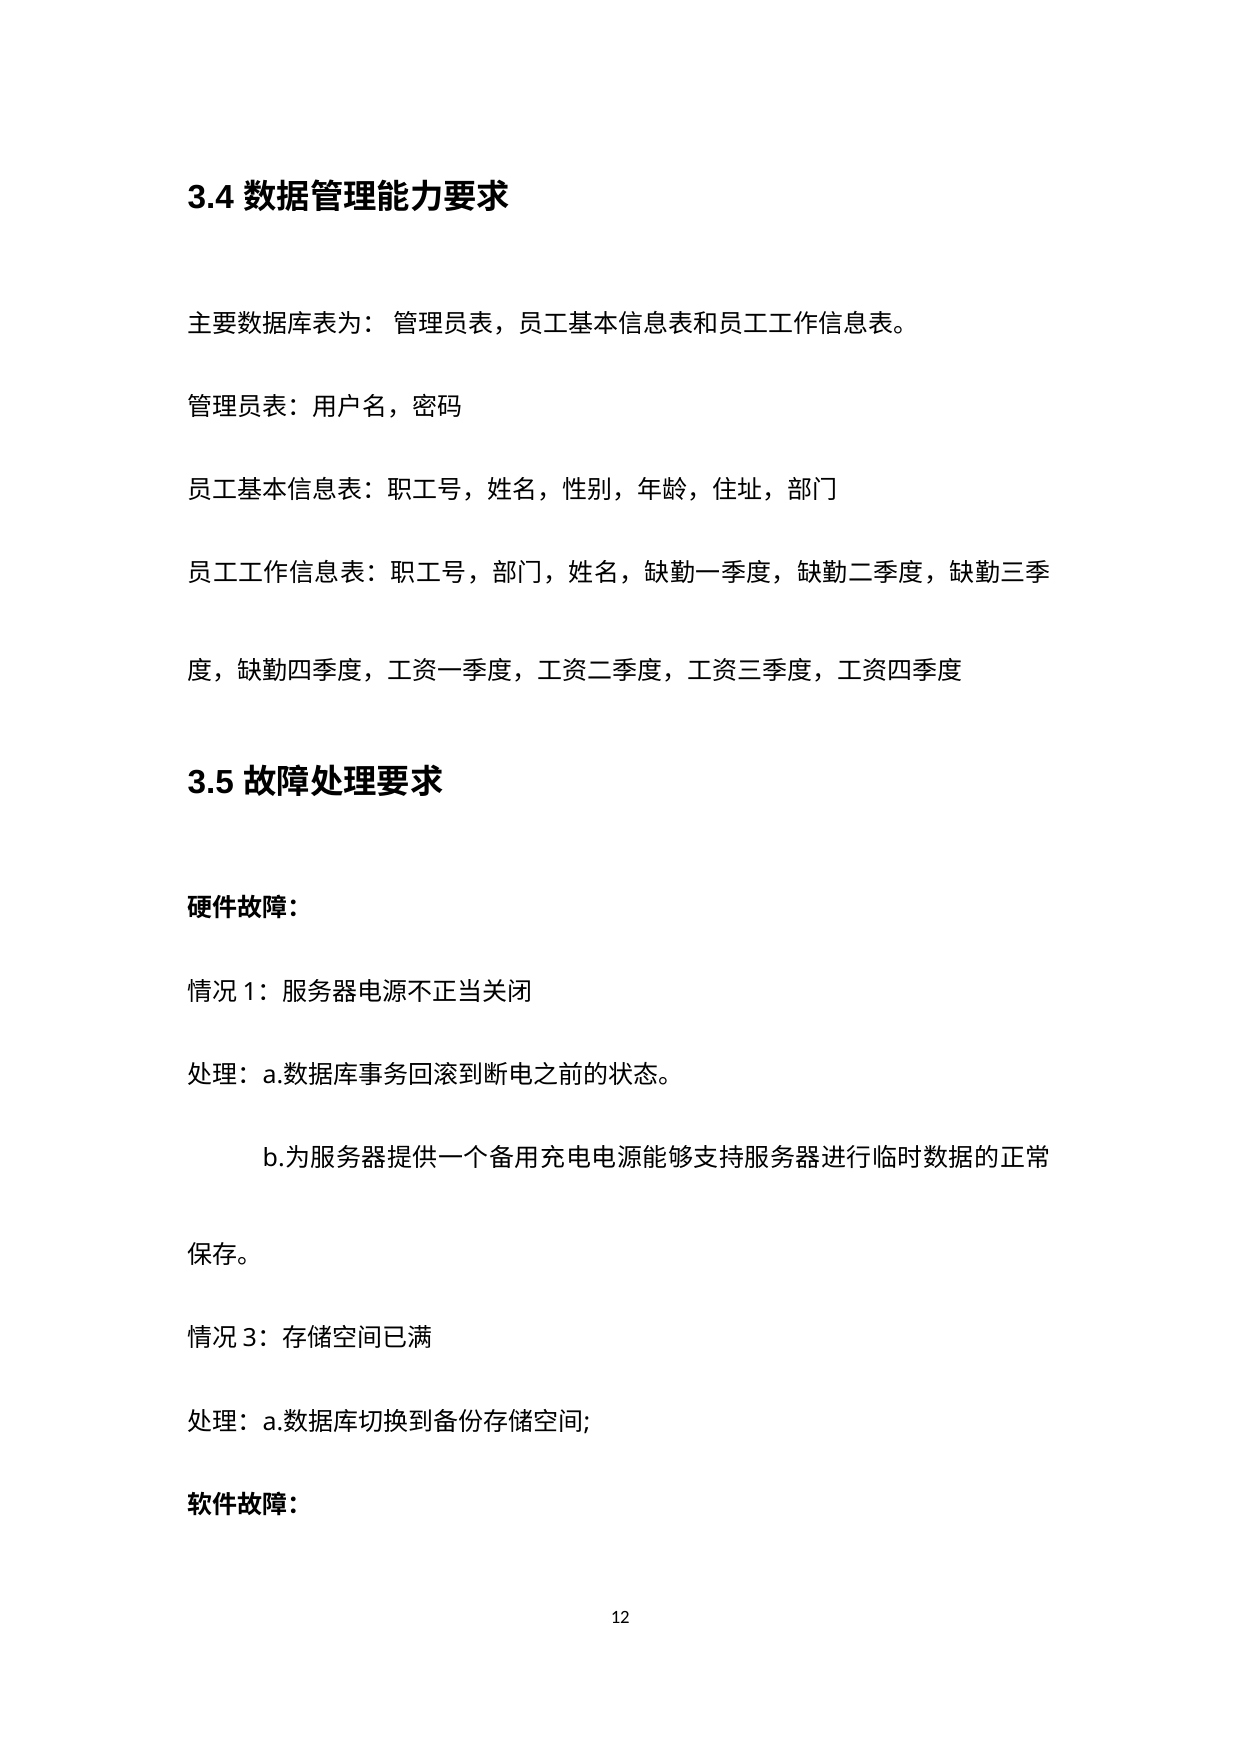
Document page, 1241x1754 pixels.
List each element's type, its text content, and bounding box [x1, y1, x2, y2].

text 管理员表：用户名，密码 [187, 372, 1053, 437]
text 主要数据库表为： 管理员表，员工基本信息表和员工工作信息表。 [187, 289, 1053, 354]
text 软件故障： [187, 1470, 1053, 1535]
text 硬件故障： [187, 873, 1053, 938]
text 员工工作信息表：职工号，部门，姓名，缺勤一季度，缺勤二季度，缺勤三季度，缺勤四季度，工资一季度，工资二季度，工资三季度，工资四季度 [187, 538, 1053, 701]
text 情况1：服务器电源不正当关闭 [187, 957, 1053, 1022]
text b.为服务器提供一个备用充电电源能够支持服务器进行临时数据的正常保存。 [187, 1123, 1053, 1285]
text 处理：a.数据库事务回滚到断电之前的状态。 [187, 1040, 1053, 1105]
text 情况3：存储空间已满 [187, 1303, 1053, 1368]
text 处理：a.数据库切换到备份存储空间; [187, 1387, 1053, 1452]
text 员工基本信息表：职工号，姓名，性别，年龄，住址，部门 [187, 455, 1053, 520]
